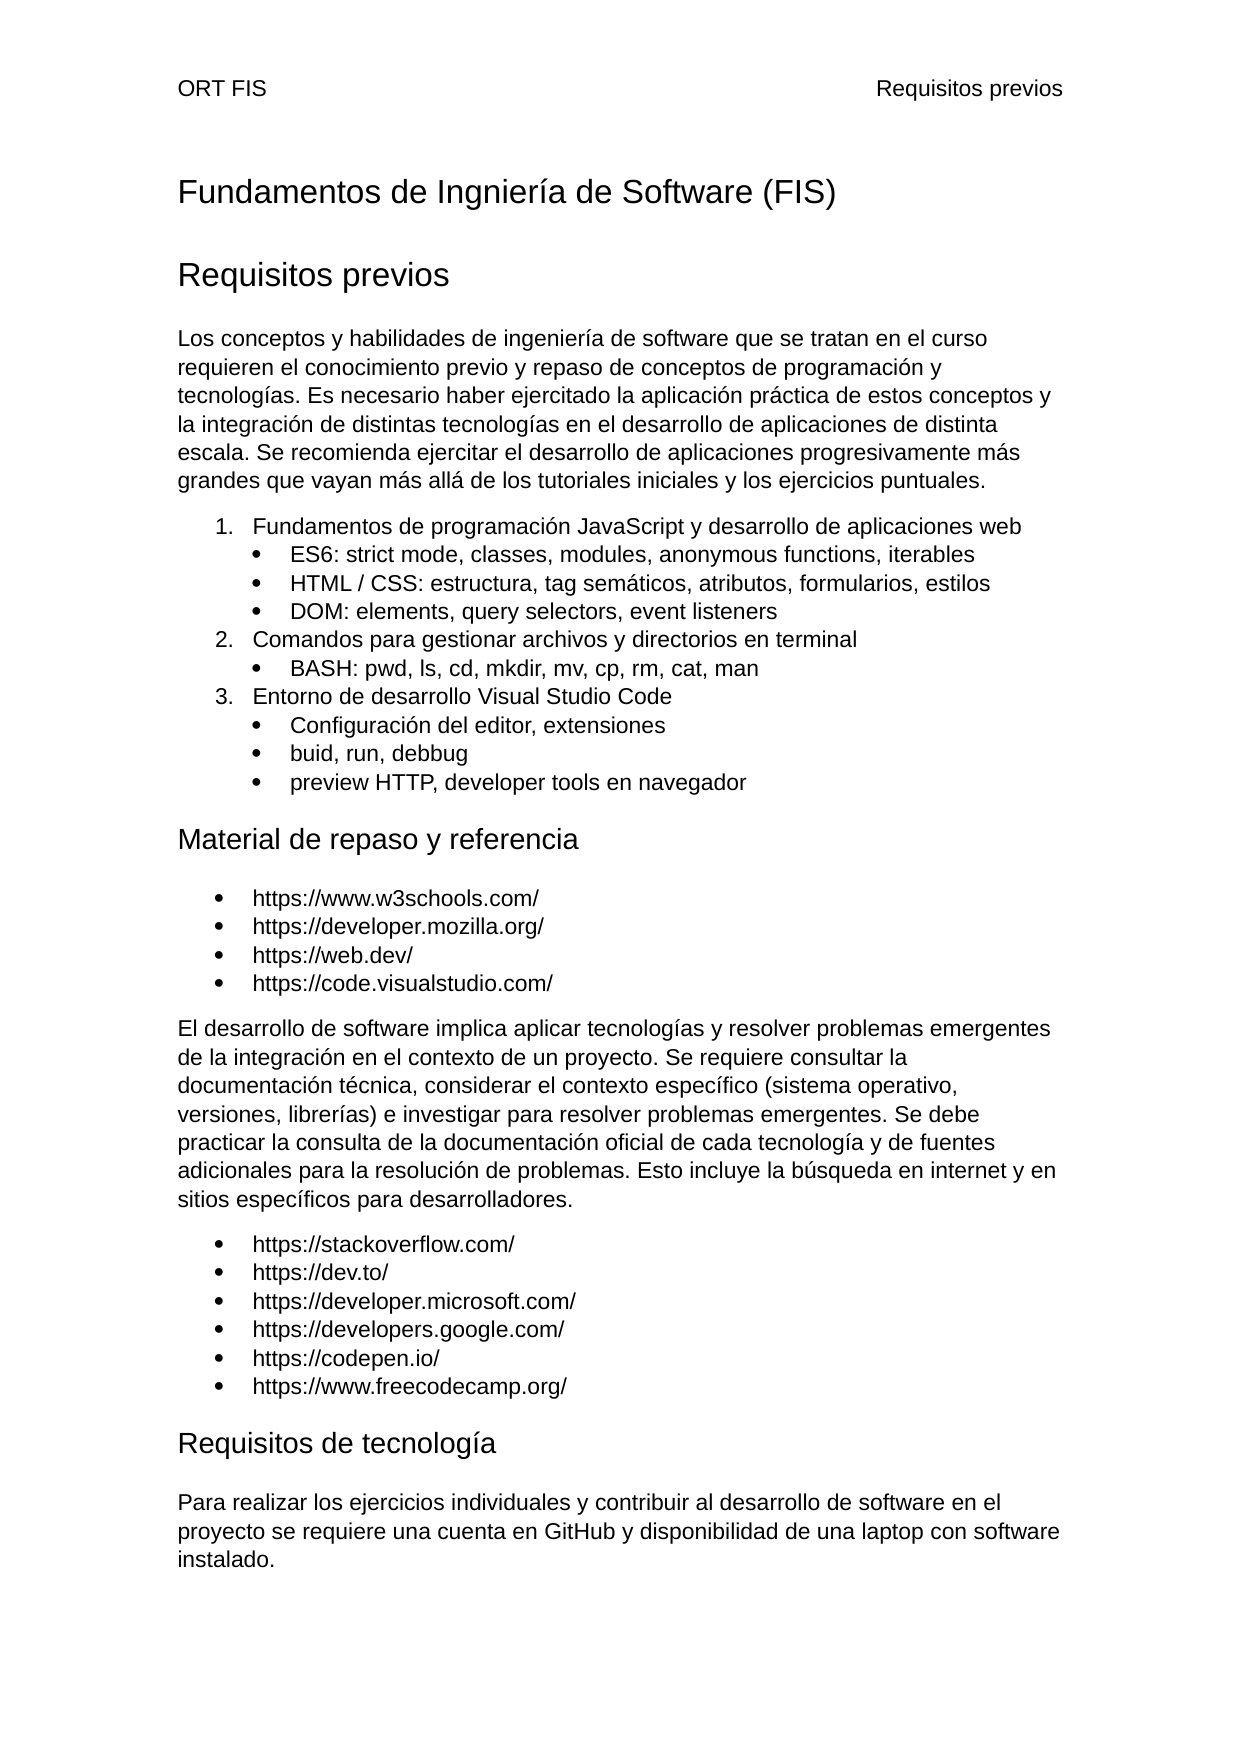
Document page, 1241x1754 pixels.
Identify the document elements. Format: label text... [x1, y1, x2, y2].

list HTML / CSS: estructura, tag semáticos, atributos, formularios, estilos [252, 569, 1063, 596]
list buid, run, debbug [252, 740, 1063, 766]
text Los conceptos y habilidades de ingeniería de software que se tratan en el curso requieren el conocimiento previo y repaso de conceptos de programación y tecnologías. Es necesario haber ejercitado la aplicación práctica de estos conceptos y la integración de distintas tecnologías en el desarrollo de aplicaciones de distinta escala. Se recomienda ejercitar el desarrollo de aplicaciones progresivamente más grandes que vayan más allá de los tutoriales iniciales y los ejercicios puntuales. [177, 325, 1063, 494]
subtitle Requisitos de tecnología [177, 1427, 1063, 1460]
subtitle Fundamentos de Ingniería de Software (FIS) [177, 173, 1063, 211]
list preview HTTP, developer tools en navegador [252, 768, 1063, 795]
list https://developer.mozilla.org/ [215, 913, 1063, 939]
list Fundamentos de programación JavaScript y desarrollo de aplicaciones web [215, 513, 1063, 539]
list https://developers.google.com/ [215, 1316, 1063, 1343]
text El desarrollo de software implica aplicar tecnologías y resolver problemas emergentes de la integración en el contexto de un proyecto. Se requiere consultar la documentación técnica, considerar el contexto específico (sistema operativo, versiones, librerías) e investigar para resolver problemas emergentes. Se debe practicar la consulta de la documentación oficial de cada tecnología y de fuentes adicionales para la resolución de problemas. Esto incluye la búsqueda en internet y en sitios específicos para desarrolladores. [177, 1015, 1063, 1212]
list BASH: pwd, ls, cd, mkdir, mv, cp, rm, cat, man [252, 655, 1063, 681]
list Configuración del editor, extensiones [252, 712, 1063, 738]
subtitle Requisitos previos [177, 255, 1063, 294]
list DOM: elements, query selectors, event listeners [252, 598, 1063, 624]
text Para realizar los ejercicios individuales y contribuir al desarrollo de software en el proyecto se requiere una cuenta en GitHub y disponibilidad de una laptop con software instalado. [177, 1489, 1063, 1573]
list https://code.visualstudio.com/ [215, 970, 1063, 996]
list https://codepen.io/ [215, 1345, 1063, 1371]
list Entorno de desarrollo Visual Studio Code [215, 683, 1063, 709]
list Comandos para gestionar archivos y directorios en terminal [215, 626, 1063, 653]
list https://stackoverflow.com/ [215, 1231, 1063, 1257]
list ES6: strict mode, classes, modules, anonymous functions, iterables [252, 541, 1063, 567]
subtitle Material de repaso y referencia [177, 822, 1063, 856]
list https://www.w3schools.com/ [215, 885, 1063, 911]
list https://developer.microsoft.com/ [215, 1288, 1063, 1314]
list https://www.freecodecamp.org/ [215, 1373, 1063, 1399]
list https://dev.to/ [215, 1259, 1063, 1286]
list https://web.dev/ [215, 942, 1063, 968]
